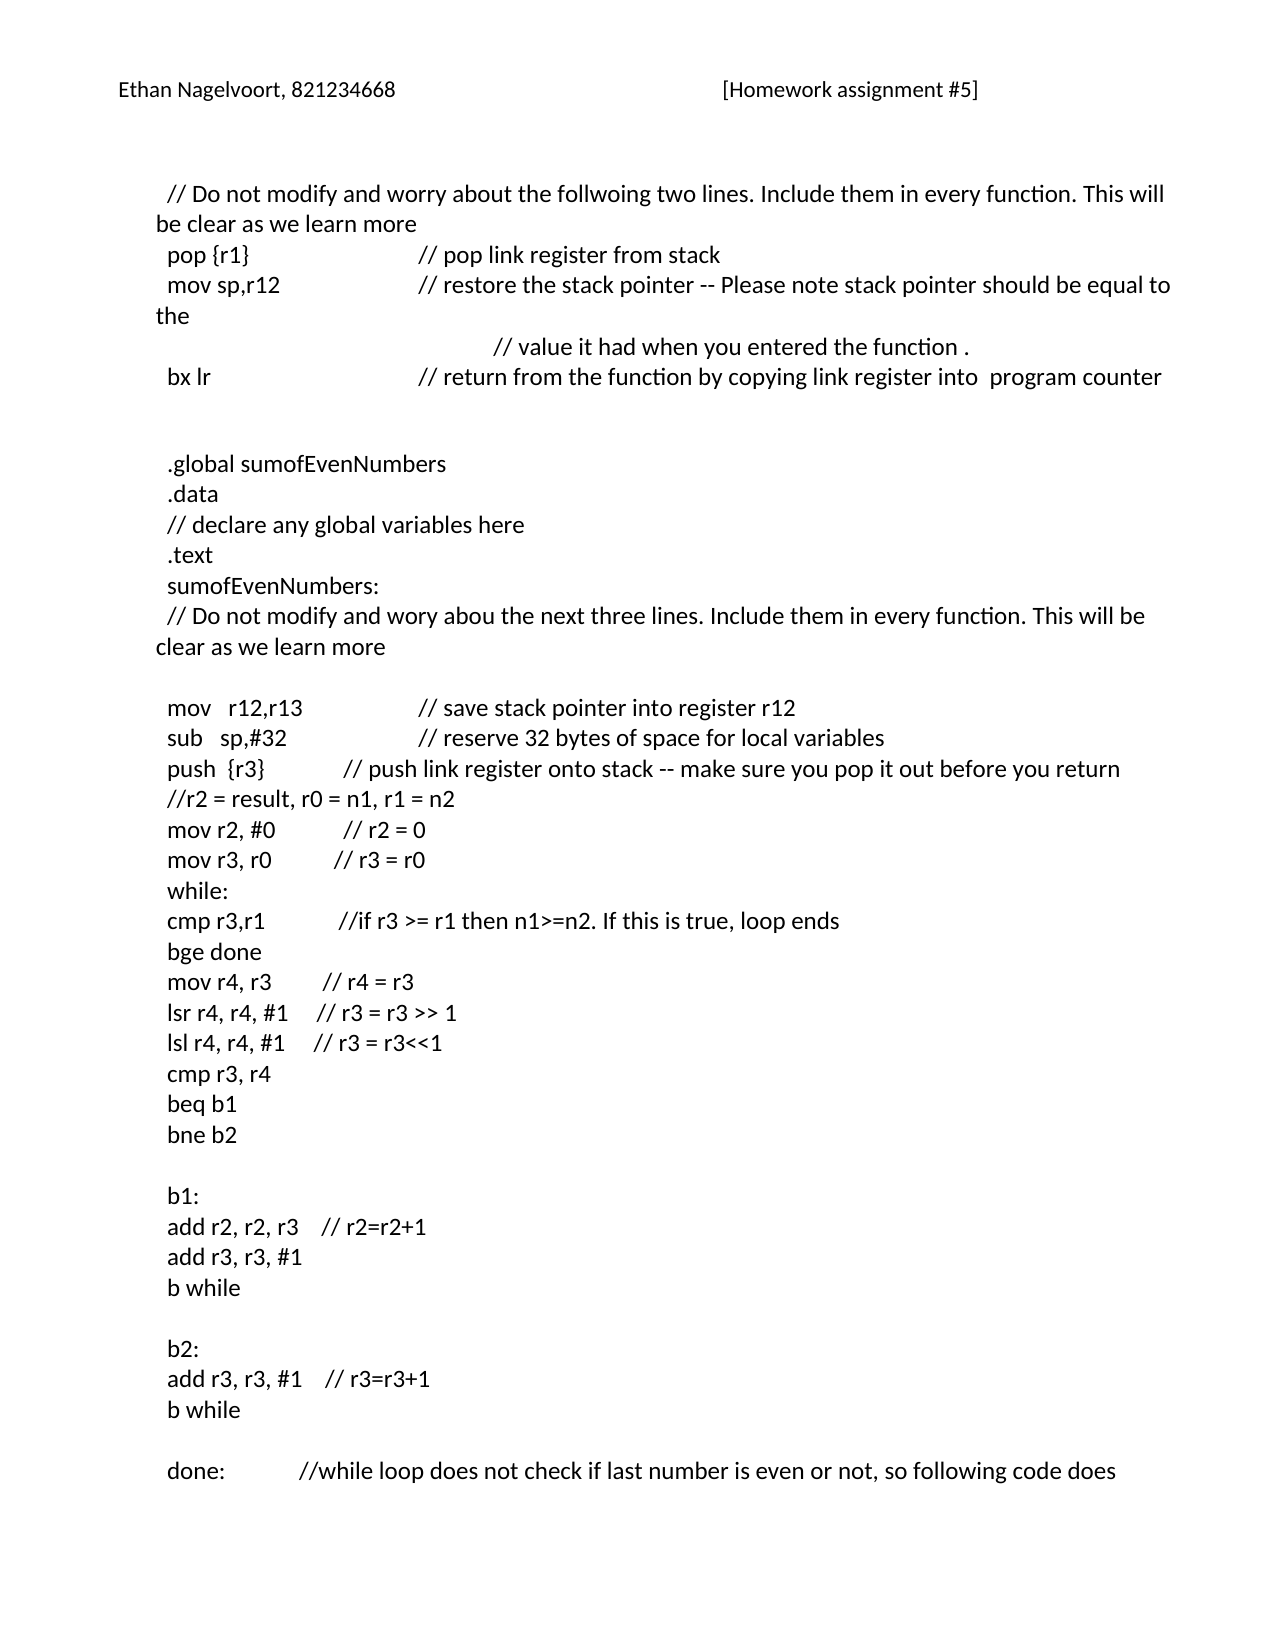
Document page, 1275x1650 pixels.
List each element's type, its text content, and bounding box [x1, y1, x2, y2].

text mov r4, r3 // r4 = r3 [156, 967, 1181, 997]
text // Do not modify and wory abou the next three lines. Include them in every function. This will be clear as we learn more [156, 600, 1181, 661]
text mov sp,r12 // restore the stack pointer -- Please note stack pointer should be equal to the [156, 269, 1181, 331]
text // value it had when you entered the function . [156, 331, 1181, 361]
text add r2, r2, r3 // r2=r2+1 [156, 1211, 1181, 1241]
text //r2 = result, r0 = n1, r1 = n2 [156, 783, 1181, 814]
text lsr r4, r4, #1 // r3 = r3 >> 1 [156, 997, 1181, 1028]
text .data [156, 478, 1181, 509]
text mov r2, #0 // r2 = 0 [156, 814, 1181, 844]
text bge done [156, 936, 1181, 967]
text mov r12,r13 // save stack pointer into register r12 [156, 692, 1181, 722]
text add r3, r3, #1 [156, 1241, 1181, 1272]
text sumofEvenNumbers: [156, 570, 1181, 600]
text cmp r3, r4 [156, 1058, 1181, 1089]
text .text [156, 539, 1181, 570]
text beq b1 [156, 1089, 1181, 1119]
text b while [156, 1272, 1181, 1302]
text b2: [156, 1333, 1181, 1363]
text lsl r4, r4, #1 // r3 = r3<<1 [156, 1028, 1181, 1058]
text cmp r3,r1 //if r3 >= r1 then n1>=n2. If this is true, loop ends [156, 906, 1181, 936]
text push {r3} // push link register onto stack -- make sure you pop it out before you return [156, 753, 1181, 783]
text // declare any global variables here [156, 509, 1181, 539]
text done: //while loop does not check if last number is even or not, so following code does [156, 1455, 1181, 1485]
text b while [156, 1394, 1181, 1424]
text bx lr // return from the function by copying link register into program counter [156, 361, 1181, 392]
text pop {r1} // pop link register from stack [156, 239, 1181, 269]
text b1: [156, 1180, 1181, 1211]
text bne b2 [156, 1119, 1181, 1150]
text mov r3, r0 // r3 = r0 [156, 844, 1181, 875]
text while: [156, 875, 1181, 906]
text // Do not modify and worry about the follwoing two lines. Include them in every function. This will be clear as we learn more [156, 178, 1181, 239]
text sub sp,#32 // reserve 32 bytes of space for local variables [156, 722, 1181, 753]
text add r3, r3, #1 // r3=r3+1 [156, 1363, 1181, 1394]
text .global sumofEvenNumbers [156, 448, 1181, 478]
